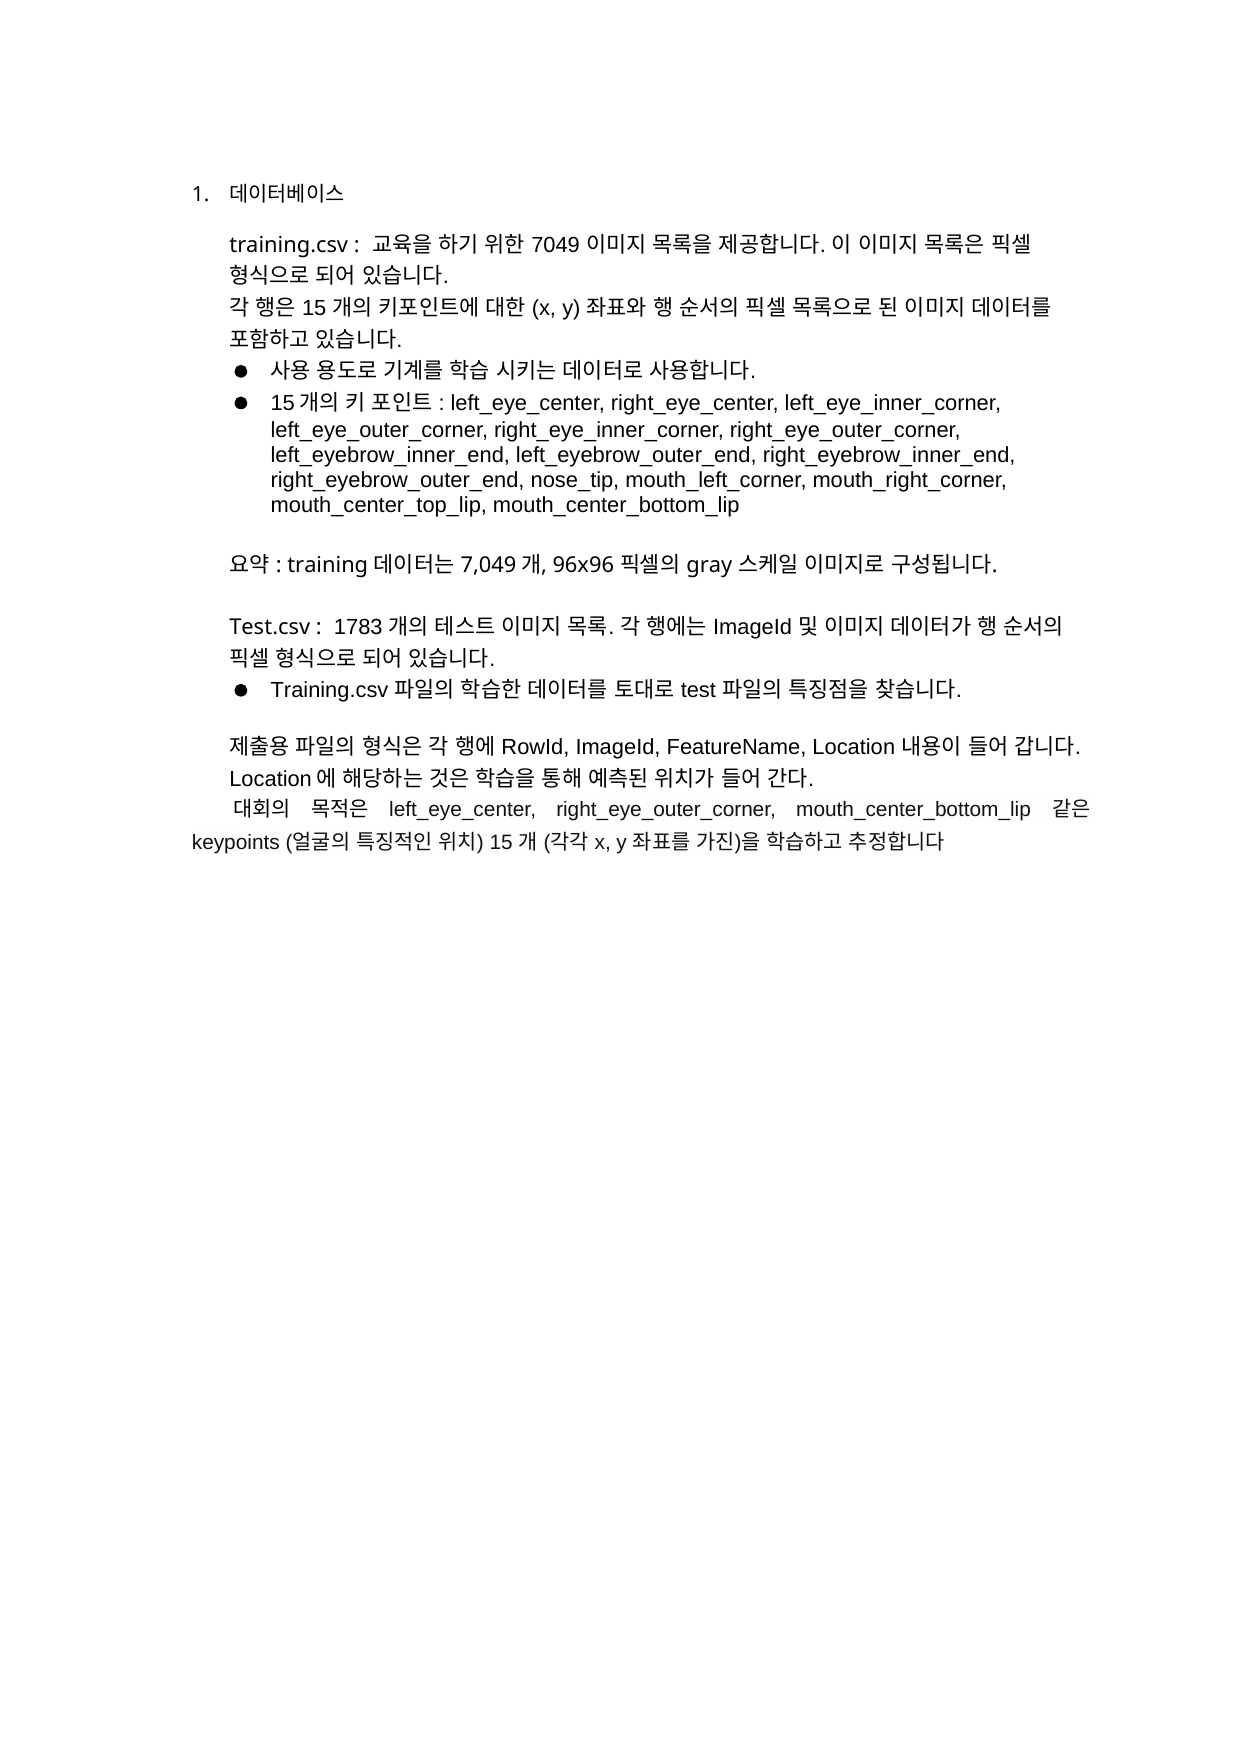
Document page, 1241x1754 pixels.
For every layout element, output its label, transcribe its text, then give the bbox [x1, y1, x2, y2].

list 사용 용도로 기계를 학습 시키는 데이터로 사용합니다. [233, 353, 1090, 385]
list Training.csv 파일의 학습한 데이터를 토대로 test 파일의 특징점을 찾습니다. [233, 672, 1090, 704]
text 대회의 목적은 left_eye_center, right_eye_outer_corner, mouth_center_bottom_lip 같은 keypoints (얼굴의 특징적인 위치) 15 개 (각각 x, y 좌표를 가진)을 학습하고 추정합니다 [192, 792, 1090, 855]
text 각 행은 15 개의 키포인트에 대한 (x, y) 좌표와 행 순서의 픽셀 목록으로 된 이미지 데이터를 포함하고 있습니다. [229, 290, 1090, 353]
list 데이터베이스 [192, 177, 1090, 207]
text 제출용 파일의 형식은 각 행에 RowId, ImageId, FeatureName, Location 내용이 들어 갑니다. Location에 해당하는 것은 학습을 통해 예측된 위치가 들어 간다. [501, 729, 1090, 792]
list 15개의 키 포인트 : left_eye_center, right_eye_center, left_eye_inner_corner, left_eye_outer_corner, right_eye_inner_corner, right_eye_outer_corner, left_eyebrow_inner_end, left_eyebrow_outer_end, right_eyebrow_inner_end, right_eyebrow_outer_end, nose_tip, mouth_left_corner, mouth_right_corner, mouth_center_top_lip, mouth_center_bottom_lip [233, 385, 1090, 517]
text training.csv : 교육을 하기 위한 7049 이미지 목록을 제공합니다. 이 이미지 목록은 픽셀 형식으로 되어 있습니다. [229, 227, 1090, 290]
text Test.csv : 1783 개의 테스트 이미지 목록. 각 행에는 ImageId 및 이미지 데이터가 행 순서의 픽셀 형식으로 되어 있습니다. [229, 609, 1090, 672]
text 요약 : training 데이터는 7,049개, 96x96 픽셀의 gray 스케일 이미지로 구성됩니다. [229, 547, 1090, 579]
